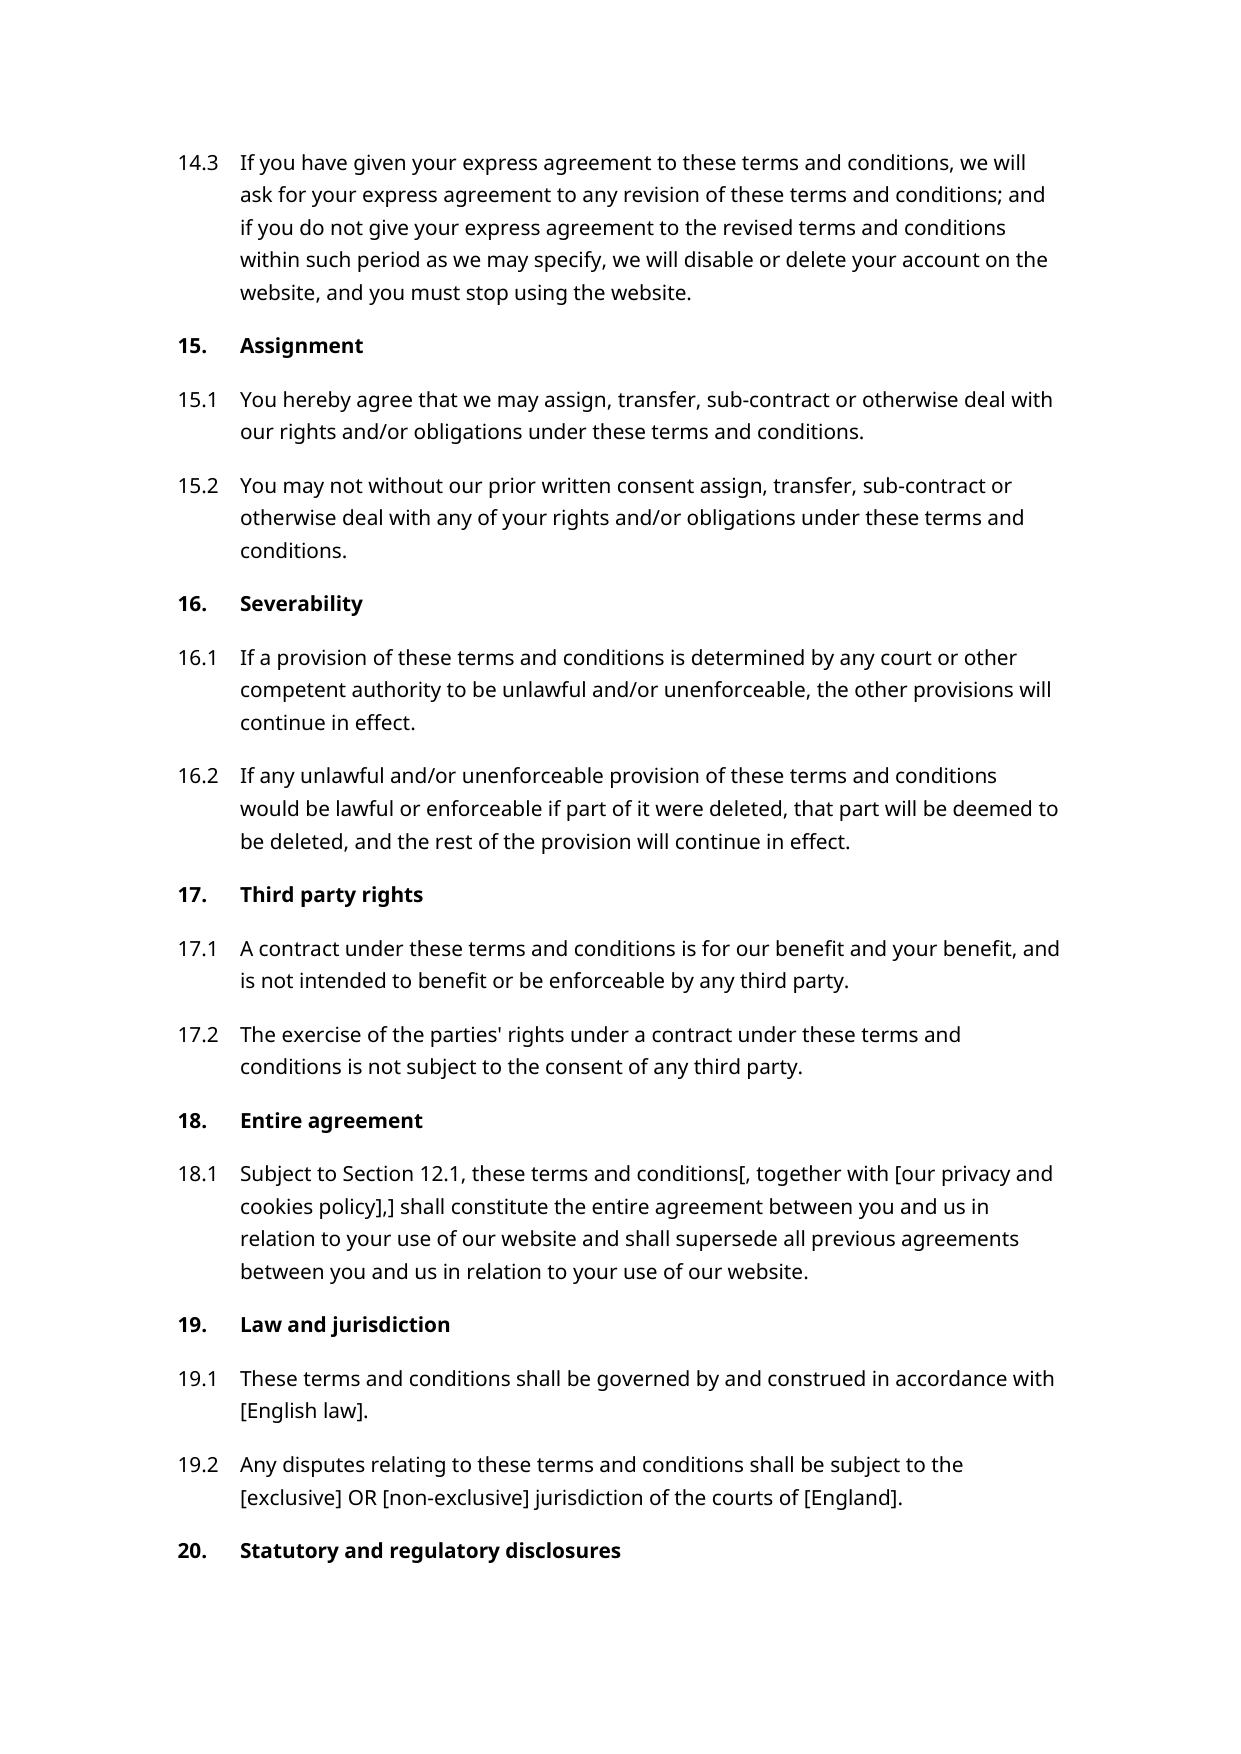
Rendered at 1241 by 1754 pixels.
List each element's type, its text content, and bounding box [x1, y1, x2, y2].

text 16.2 If any unlawful and/or unenforceable provision of these terms and conditions would be lawful or enforceable if part of it were deleted, that part will be deemed to be deleted, and the rest of the provision will continue in effect. [177, 762, 1063, 855]
text 17.1 A contract under these terms and conditions is for our benefit and your benefit, and is not intended to benefit or be enforceable by any third party. [177, 934, 1063, 995]
subtitle 19. Law and jurisdiction [177, 1311, 1063, 1339]
subtitle 17. Third party rights [177, 880, 1063, 909]
text 17.2 The exercise of the parties' rights under a contract under these terms and conditions is not subject to the consent of any third party. [177, 1020, 1063, 1081]
text 15.1 You hereby agree that we may assign, transfer, sub-contract or otherwise deal with our rights and/or obligations under these terms and conditions. [177, 385, 1063, 446]
text 18.1 Subject to Section 12.1, these terms and conditions[, together with [our privacy and cookies policy],] shall constitute the entire agreement between you and us in relation to your use of our website and shall supersede all previous agreements between you and us in relation to your use of our website. [177, 1159, 1063, 1286]
subtitle 16. Severability [177, 589, 1063, 618]
text 15.2 You may not without our prior written consent assign, transfer, sub-contract or otherwise deal with any of your rights and/or obligations under these terms and conditions. [177, 471, 1063, 564]
text 19.1 These terms and conditions shall be governed by and construed in accordance with [English law]. [177, 1364, 1063, 1425]
text 16.1 If a provision of these terms and conditions is determined by any court or other competent authority to be unlawful and/or unenforceable, the other provisions will continue in effect. [177, 643, 1063, 737]
subtitle 15. Assignment [177, 331, 1063, 360]
text 19.2 Any disputes relating to these terms and conditions shall be subject to the [exclusive] OR [non-exclusive] jurisdiction of the courts of [England]. [177, 1450, 1063, 1511]
subtitle 18. Entire agreement [177, 1106, 1063, 1134]
subtitle 20. Statutory and regulatory disclosures [177, 1536, 1063, 1564]
text 14.3 If you have given your express agreement to these terms and conditions, we will ask for your express agreement to any revision of these terms and conditions; and if you do not give your express agreement to the revised terms and conditions within such period as we may specify, we will disable or delete your account on the website, and you must stop using the website. [177, 148, 1063, 306]
